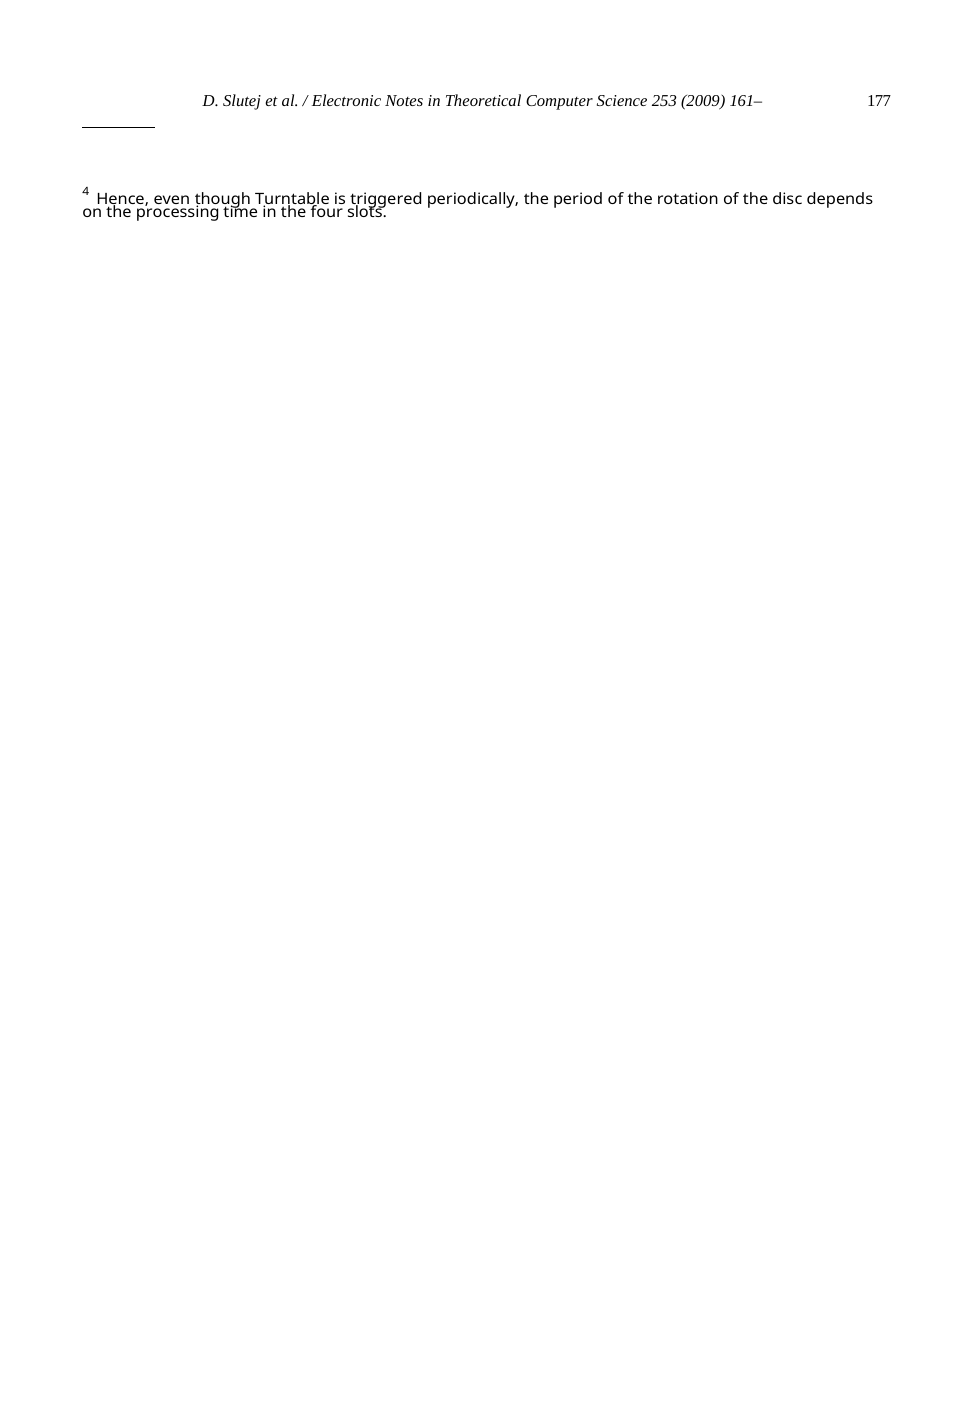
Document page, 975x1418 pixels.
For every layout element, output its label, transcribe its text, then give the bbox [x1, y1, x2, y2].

text 4 Hence, even though Turntable is triggered periodically, the period of the rotation of the disc depends on the processing time in the four slots. [82, 190, 895, 222]
